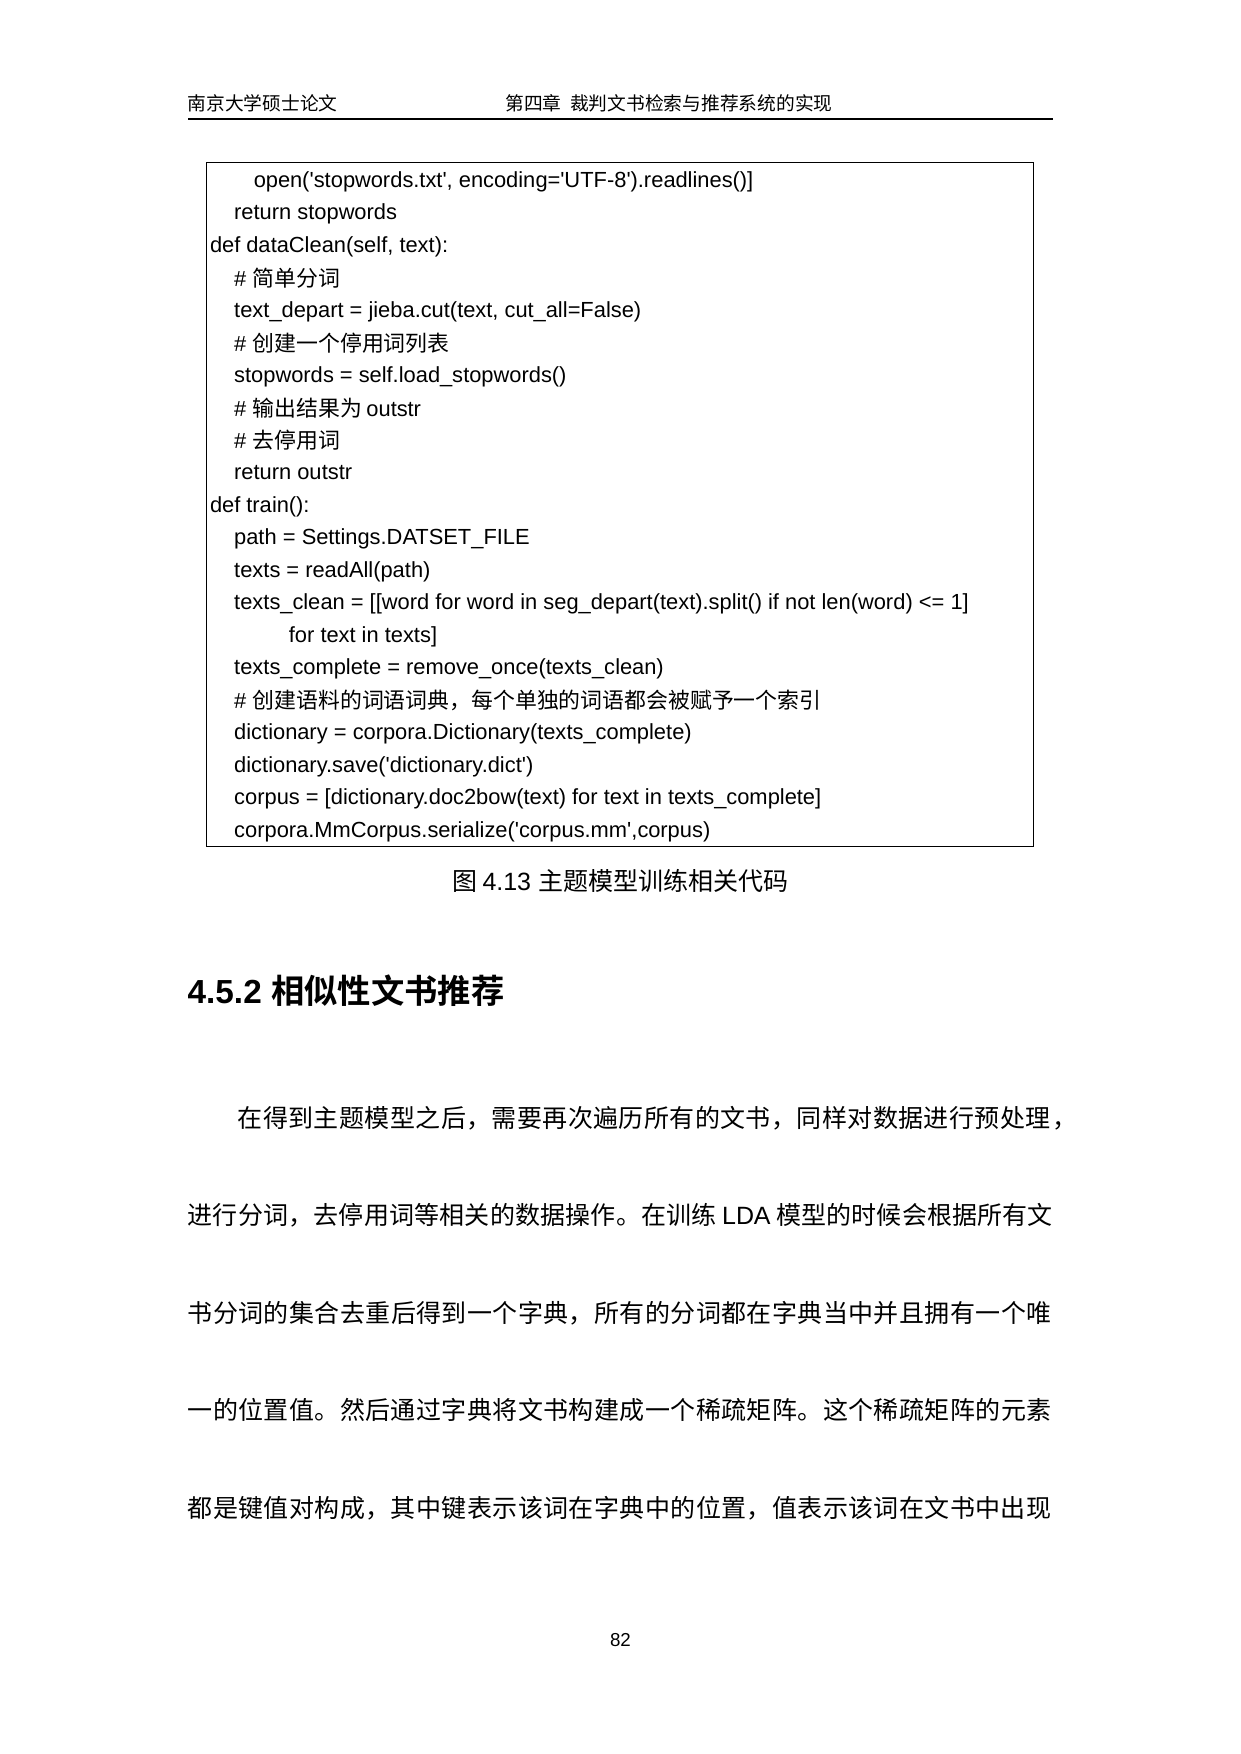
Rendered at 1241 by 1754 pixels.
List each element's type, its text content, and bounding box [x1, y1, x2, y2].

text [187, 1084, 1053, 1539]
text 图4.13 主题模型训练相关代码 [187, 847, 1053, 912]
subtitle 4.5.2 相似性文书推荐 [187, 957, 1053, 1022]
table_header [207, 163, 1033, 846]
